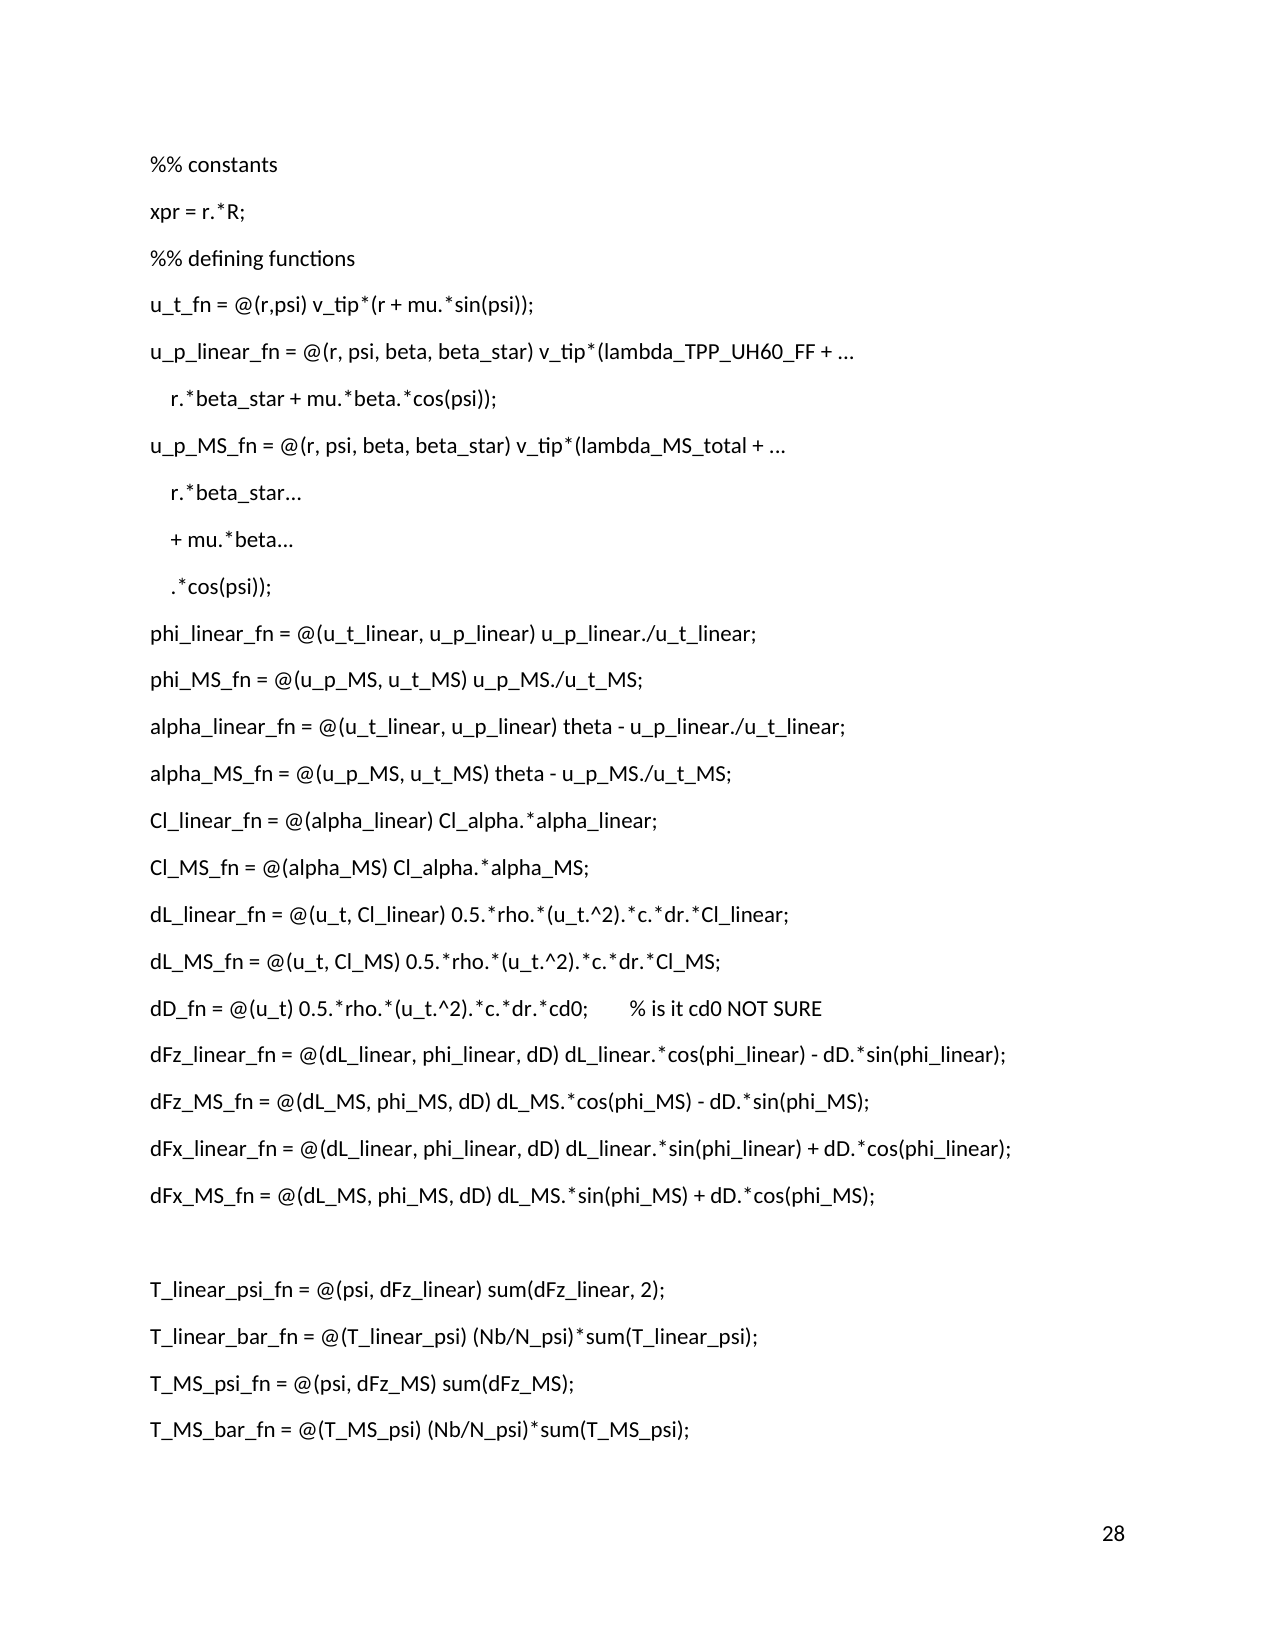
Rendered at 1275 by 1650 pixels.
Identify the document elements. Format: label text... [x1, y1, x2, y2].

text %% defining functions [150, 244, 1125, 272]
text T_linear_bar_fn = @(T_linear_psi) (Nb/N_psi)*sum(T_linear_psi); [150, 1322, 1125, 1350]
text dFz_linear_fn = @(dL_linear, phi_linear, dD) dL_linear.*cos(phi_linear) - dD.*sin(phi_linear); [150, 1041, 1125, 1069]
text T_linear_psi_fn = @(psi, dFz_linear) sum(dFz_linear, 2); [150, 1275, 1125, 1303]
text u_p_linear_fn = @(r, psi, beta, beta_star) v_tip*(lambda_TPP_UH60_FF + ... [150, 337, 1125, 366]
text r.*beta_star... [150, 478, 1125, 506]
text xpr = r.*R; [150, 197, 1125, 225]
text %% constants [150, 150, 1125, 178]
text Cl_MS_fn = @(alpha_MS) Cl_alpha.*alpha_MS; [150, 853, 1125, 881]
text T_MS_psi_fn = @(psi, dFz_MS) sum(dFz_MS); [150, 1369, 1125, 1397]
text dL_MS_fn = @(u_t, Cl_MS) 0.5.*rho.*(u_t.^2).*c.*dr.*Cl_MS; [150, 947, 1125, 975]
text alpha_linear_fn = @(u_t_linear, u_p_linear) theta - u_p_linear./u_t_linear; [150, 712, 1125, 741]
text u_p_MS_fn = @(r, psi, beta, beta_star) v_tip*(lambda_MS_total + ... [150, 431, 1125, 459]
text dFx_MS_fn = @(dL_MS, phi_MS, dD) dL_MS.*sin(phi_MS) + dD.*cos(phi_MS); [150, 1181, 1125, 1209]
text alpha_MS_fn = @(u_p_MS, u_t_MS) theta - u_p_MS./u_t_MS; [150, 759, 1125, 787]
text dL_linear_fn = @(u_t, Cl_linear) 0.5.*rho.*(u_t.^2).*c.*dr.*Cl_linear; [150, 900, 1125, 928]
text dFx_linear_fn = @(dL_linear, phi_linear, dD) dL_linear.*sin(phi_linear) + dD.*cos(phi_linear); [150, 1134, 1125, 1162]
text phi_MS_fn = @(u_p_MS, u_t_MS) u_p_MS./u_t_MS; [150, 666, 1125, 694]
text phi_linear_fn = @(u_t_linear, u_p_linear) u_p_linear./u_t_linear; [150, 619, 1125, 647]
text T_MS_bar_fn = @(T_MS_psi) (Nb/N_psi)*sum(T_MS_psi); [150, 1416, 1125, 1444]
text dFz_MS_fn = @(dL_MS, phi_MS, dD) dL_MS.*cos(phi_MS) - dD.*sin(phi_MS); [150, 1087, 1125, 1116]
text Cl_linear_fn = @(alpha_linear) Cl_alpha.*alpha_linear; [150, 806, 1125, 834]
text + mu.*beta... [150, 525, 1125, 553]
text .*cos(psi)); [150, 572, 1125, 600]
text r.*beta_star + mu.*beta.*cos(psi)); [150, 384, 1125, 412]
text dD_fn = @(u_t) 0.5.*rho.*(u_t.^2).*c.*dr.*cd0; % is it cd0 NOT SURE [150, 994, 1125, 1022]
text u_t_fn = @(r,psi) v_tip*(r + mu.*sin(psi)); [150, 291, 1125, 319]
